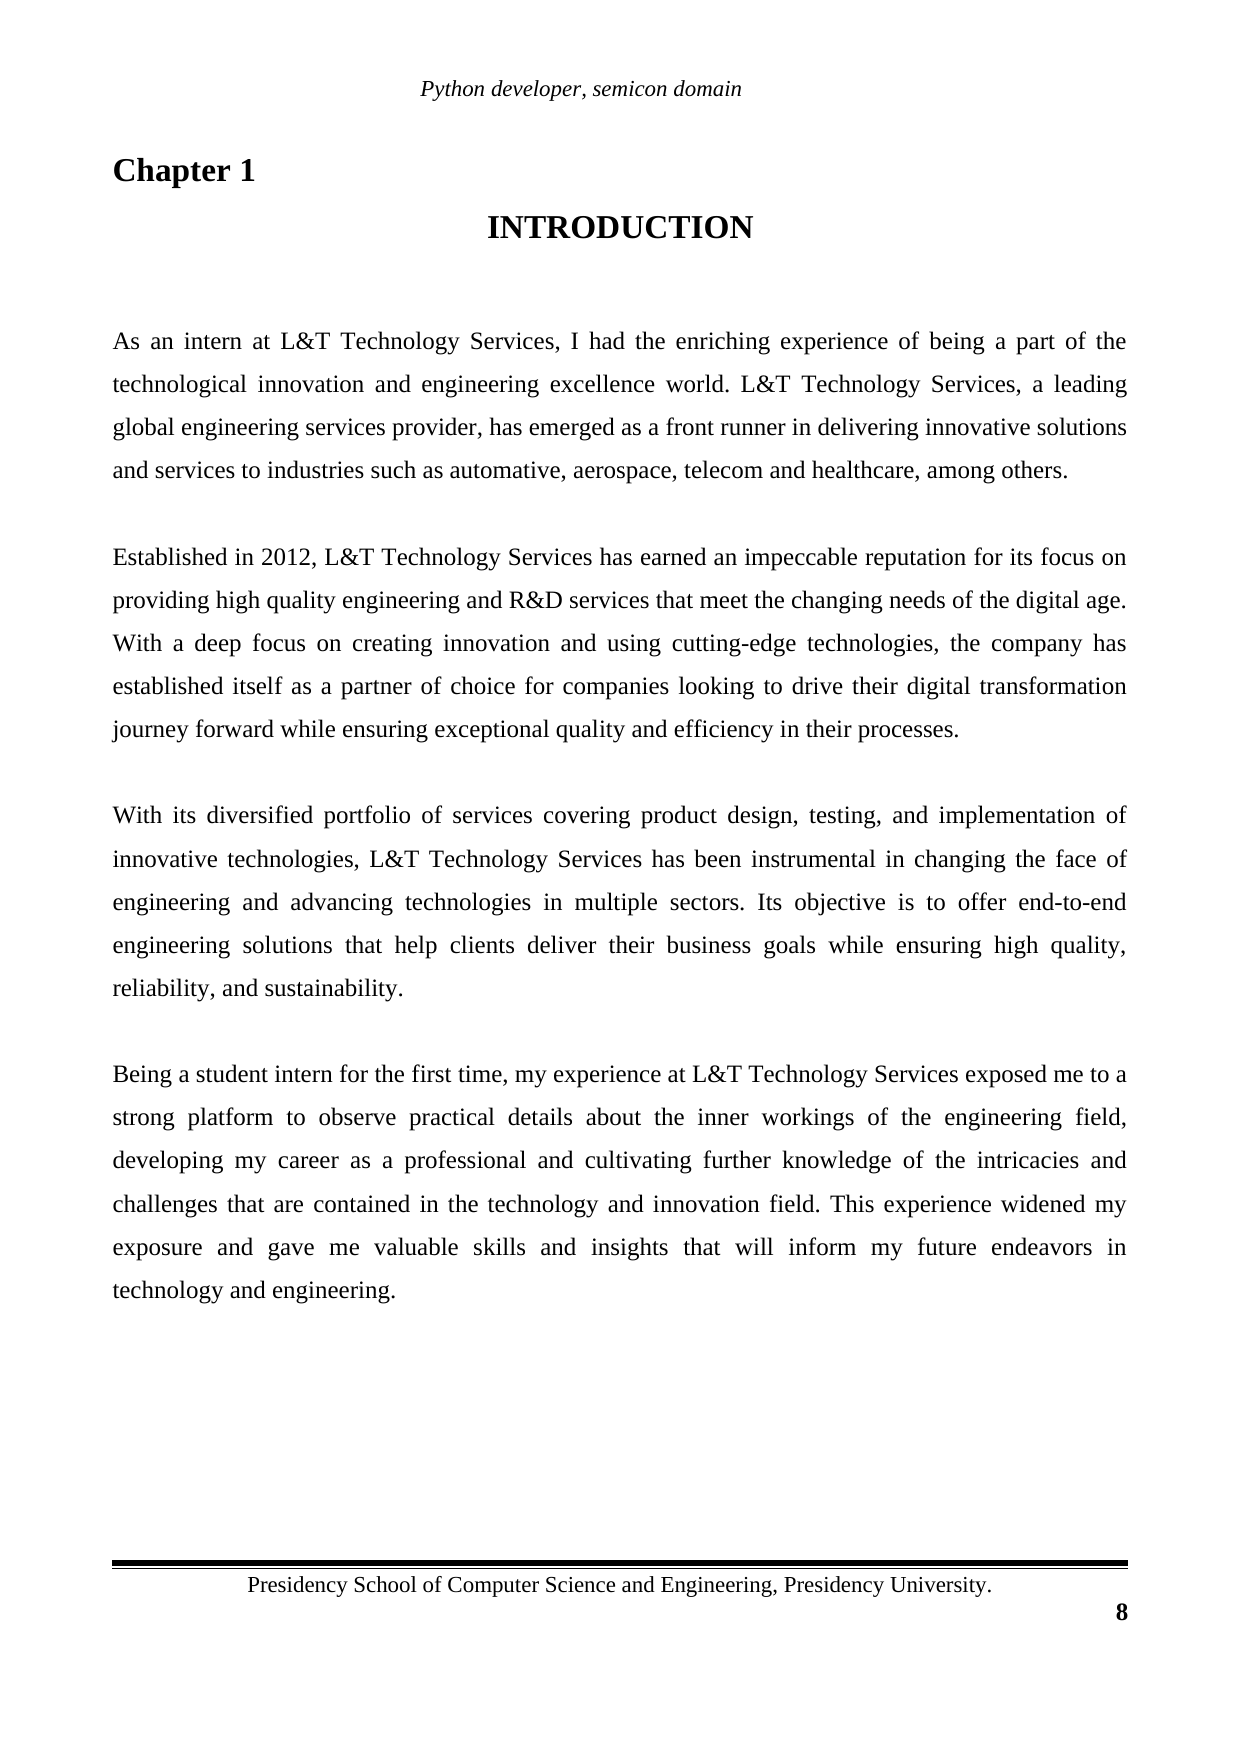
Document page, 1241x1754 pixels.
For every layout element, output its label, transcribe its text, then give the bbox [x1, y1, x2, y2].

text INTRODUCTION [112, 207, 1128, 246]
text Being a student intern for the first time, my experience at L&T Technology Services exposed me to a strong platform to observe practical details about the inner workings of the engineering field, developing my career as a professional and cultivating further knowledge of the intricacies and challenges that are contained in the technology and innovation field. This experience widened my exposure and gave me valuable skills and insights that will inform my future endeavors in technology and engineering. [112, 1059, 1128, 1304]
text Chapter 1 [112, 150, 1128, 188]
text Established in 2012, L&T Technology Services has earned an impeccable reputation for its focus on providing high quality engineering and R&D services that meet the changing needs of the digital age. With a deep focus on creating innovation and using cutting-edge technologies, the company has established itself as a partner of choice for companies looking to drive their digital transformation journey forward while ensuring exceptional quality and efficiency in their processes. [112, 542, 1128, 743]
text With its diversified portfolio of services covering product design, testing, and implementation of innovative technologies, L&T Technology Services has been instrumental in changing the face of engineering and advancing technologies in multiple sectors. Its objective is to offer end-to-end engineering solutions that help clients deliver their business goals while ensuring high quality, reliability, and sustainability. [112, 801, 1128, 1002]
text As an intern at L&T Technology Services, I had the enriching experience of being a part of the technological innovation and engineering excellence world. L&T Technology Services, a leading global engineering services provider, has emerged as a front runner in delivering innovative solutions and services to industries such as automative, aerospace, telecom and healthcare, among others. [112, 326, 1128, 484]
